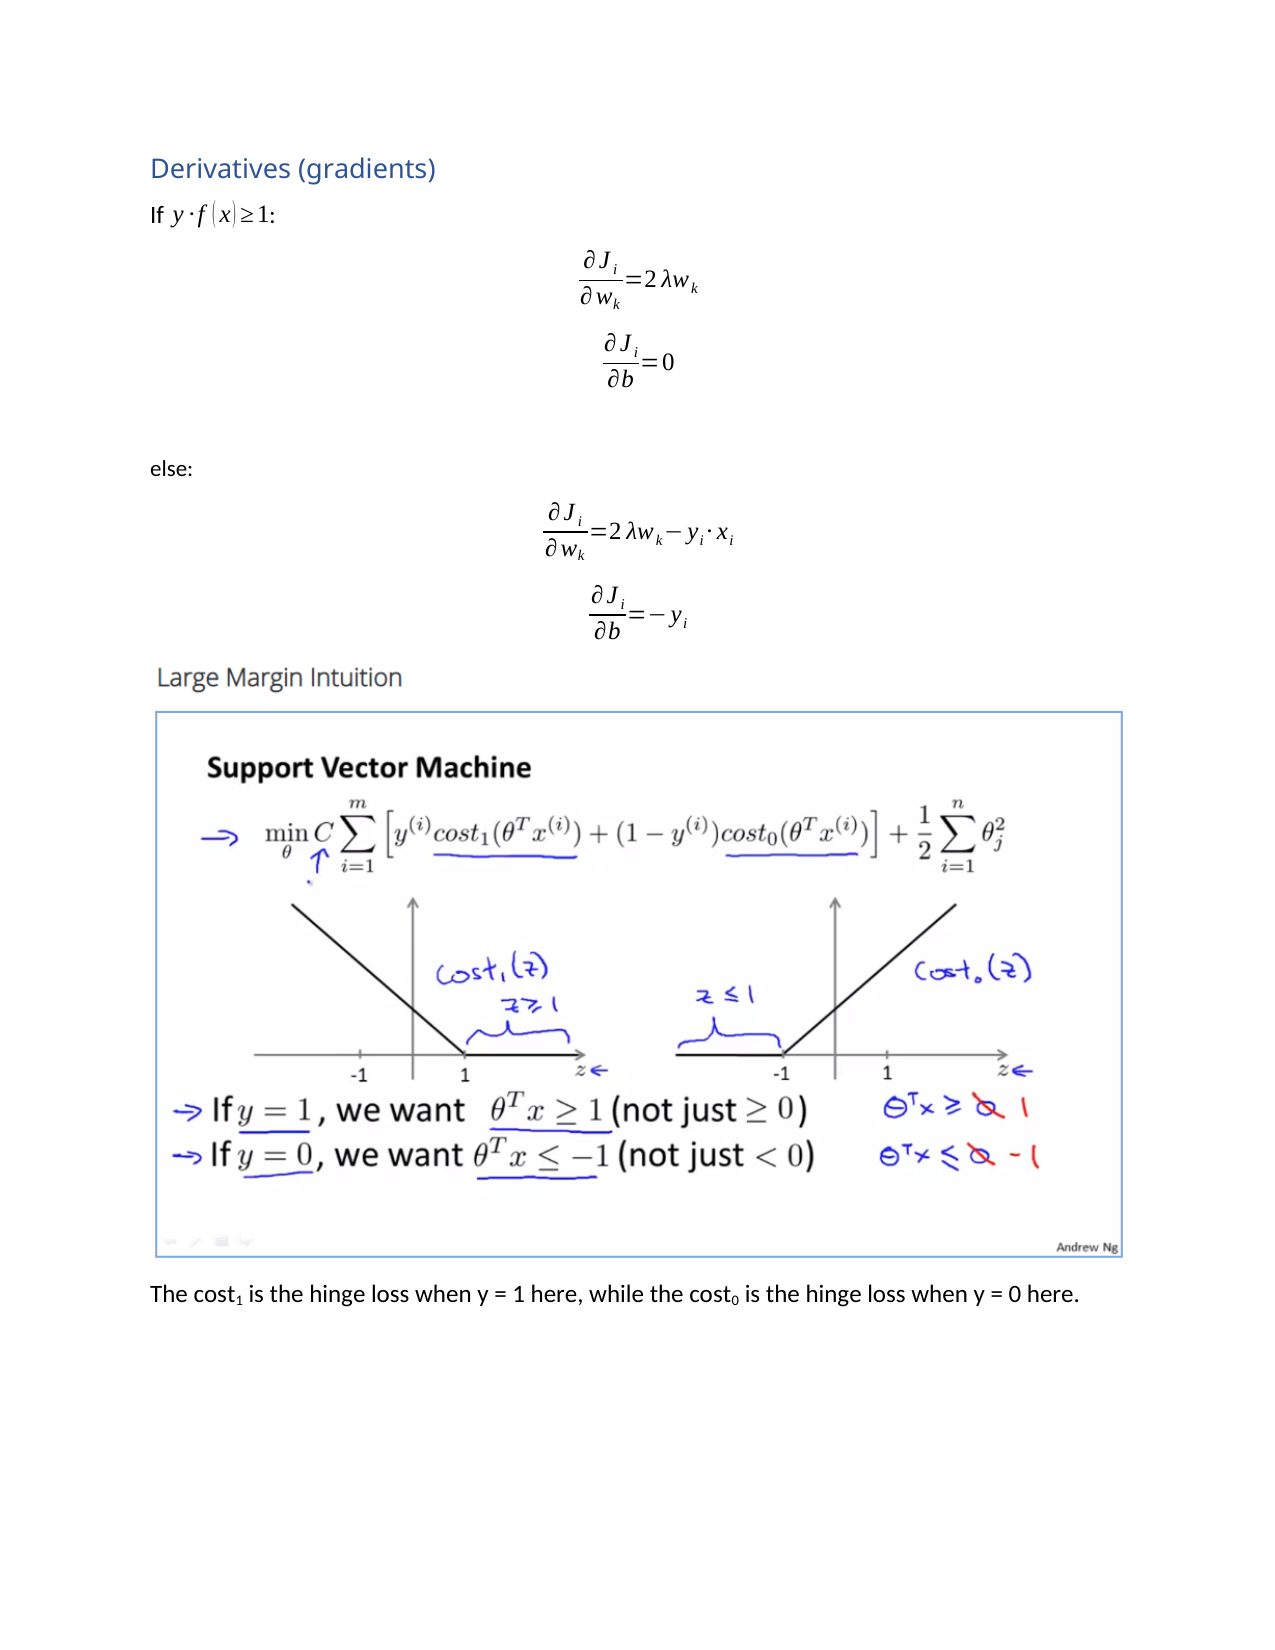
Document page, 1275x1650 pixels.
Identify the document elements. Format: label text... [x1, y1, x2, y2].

text else: [150, 454, 1125, 482]
picture [150, 660, 1125, 1262]
text The cost1 is the hinge loss when y = 1 here, while the cost0 is the hinge loss when y = 0 here. [150, 1278, 1125, 1309]
subtitle Derivatives (gradients) [150, 150, 1125, 187]
text If : [150, 199, 1125, 230]
